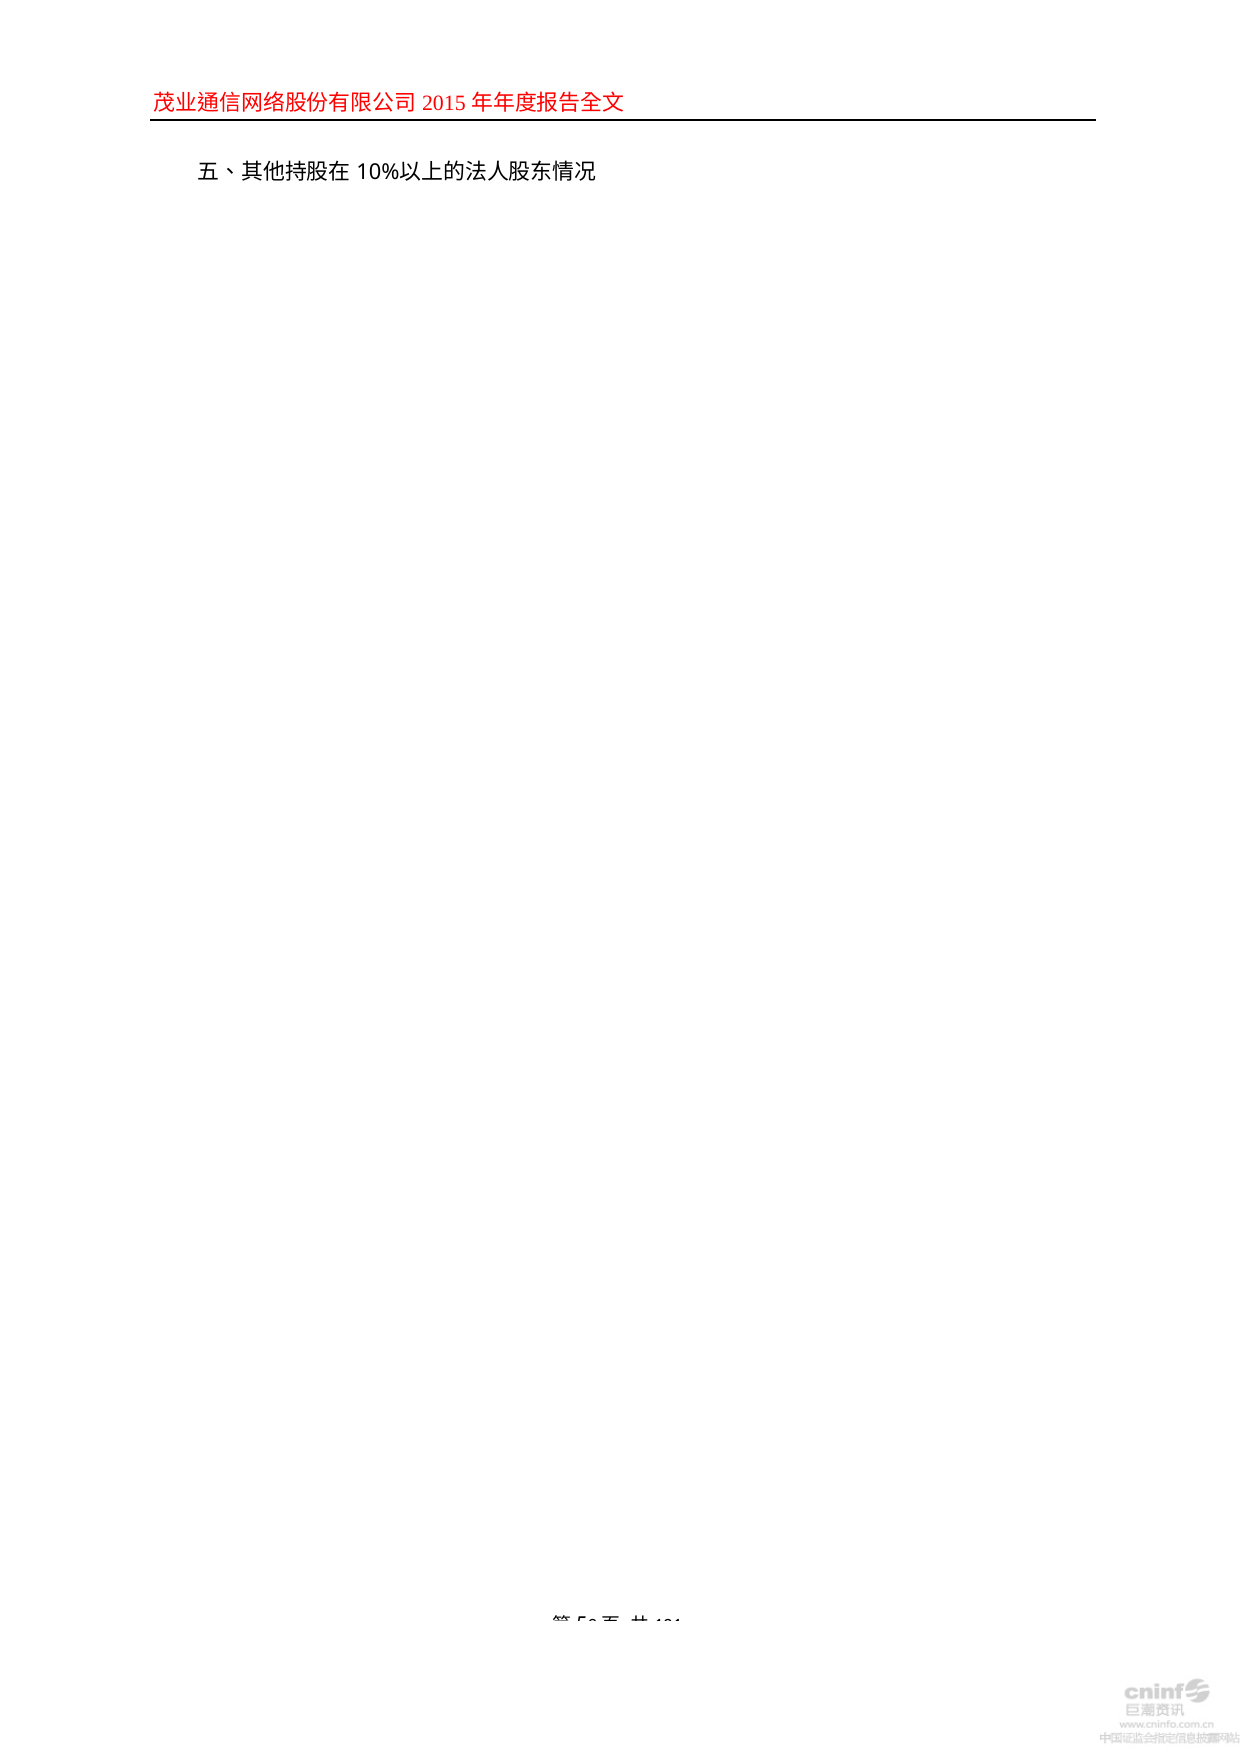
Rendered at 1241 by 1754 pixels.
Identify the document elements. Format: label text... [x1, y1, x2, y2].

picture [1099, 1673, 1241, 1754]
text 五、其他持股在 10%以上的法人股东情况 [197, 156, 965, 185]
